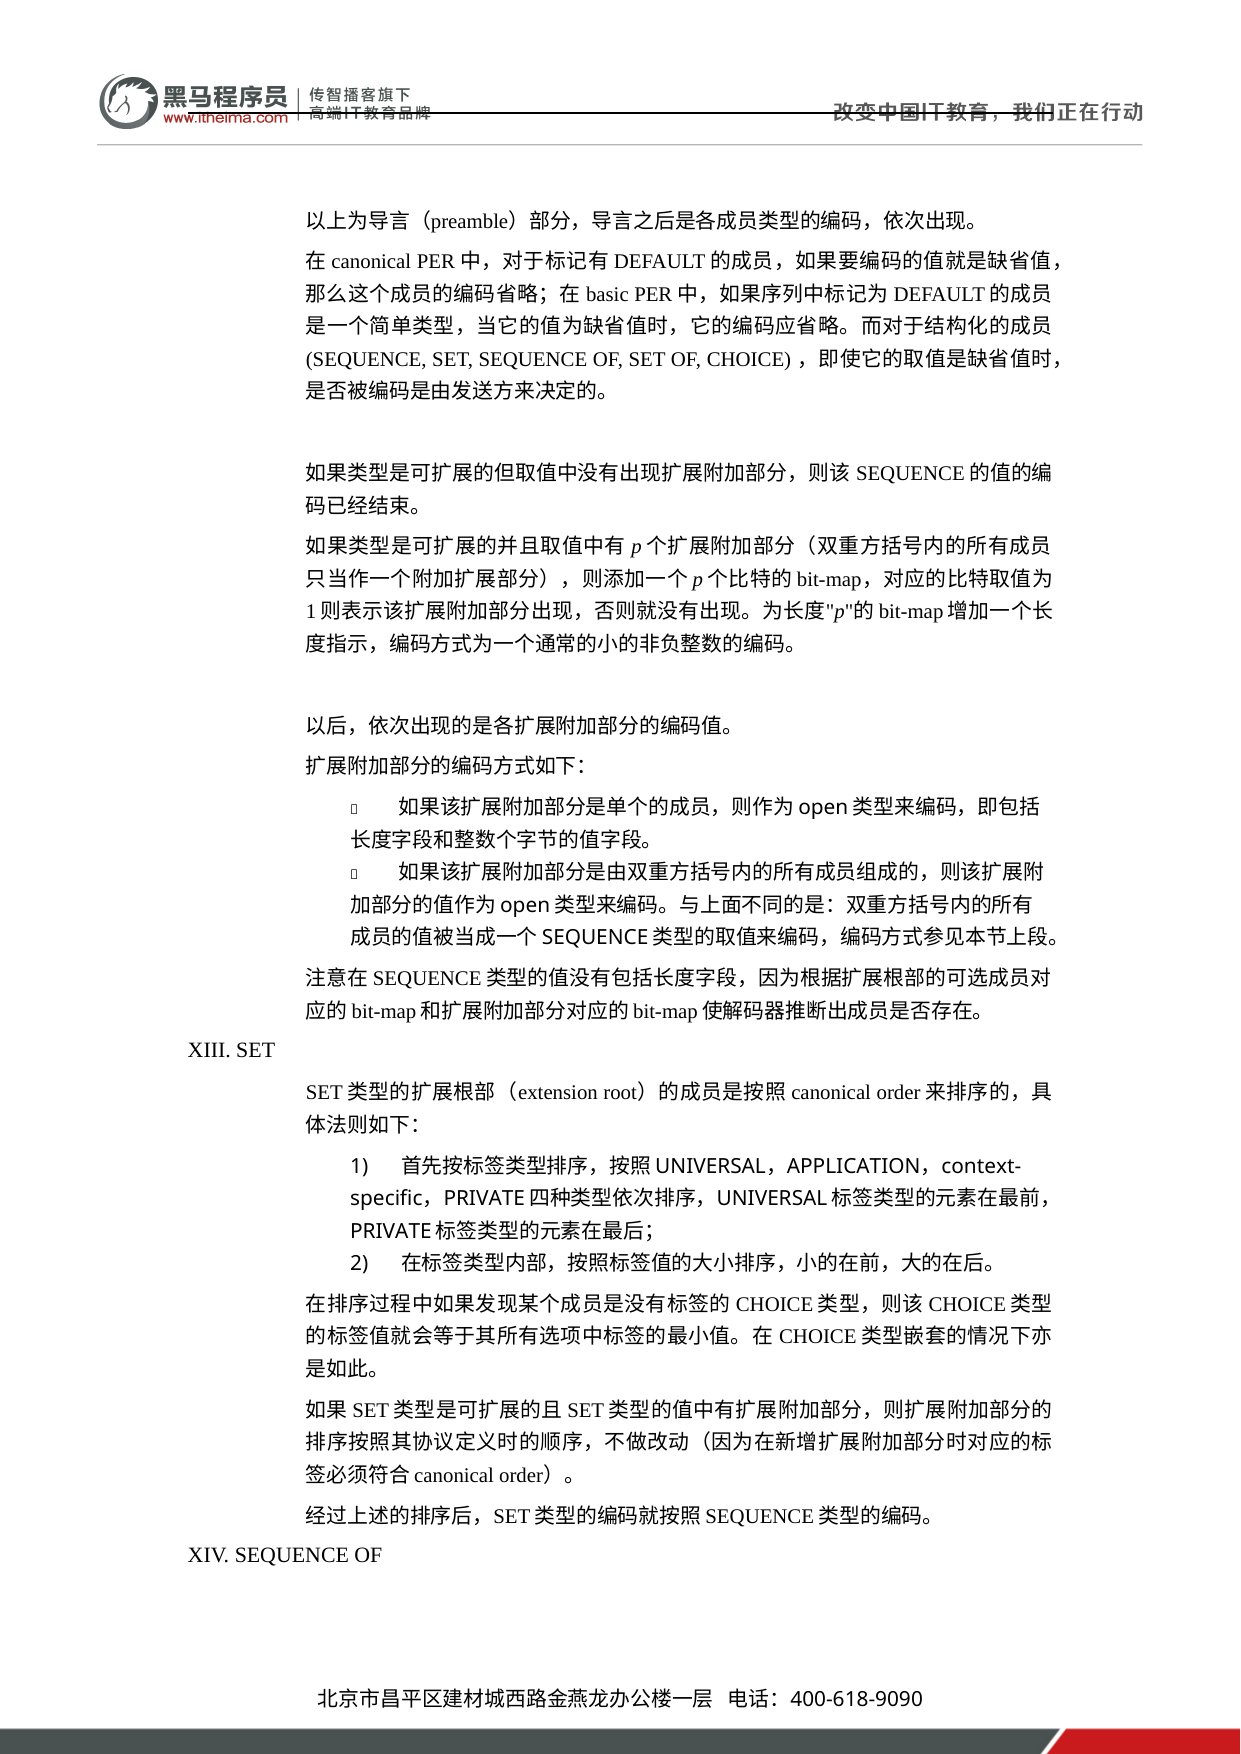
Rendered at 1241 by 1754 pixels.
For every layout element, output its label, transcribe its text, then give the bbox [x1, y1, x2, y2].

picture [0, 3, 1241, 153]
text 2) 在标签类型内部，按照标签值的大小排序，小的在前，大的在后。 [350, 1245, 1053, 1278]
text 在排序过程中如果发现某个成员是没有标签的CHOICE类型，则该CHOICE类型的标签值就会等于其所有选项中标签的最小值。在CHOICE类型嵌套的情况下亦是如此。 [306, 1286, 1053, 1384]
list  如果该扩展附加部分是单个的成员，则作为open类型来编码，即包括长度字段和整数个字节的值字段。 [350, 789, 1053, 854]
text 1) 首先按标签类型排序，按照UNIVERSAL，APPLICATION，context-specific，PRIVATE四种类型依次排序，UNIVERSAL标签类型的元素在最前，PRIVATE标签类型的元素在最后； [350, 1148, 1053, 1245]
text 注意在SEQUENCE类型的值没有包括长度字段，因为根据扩展根部的可选成员对应的bit-map和扩展附加部分对应的bit-map使解码器推断出成员是否存在。 [306, 960, 1053, 1025]
list  如果该扩展附加部分是由双重方括号内的所有成员组成的，则该扩展附加部分的值作为open类型来编码。与上面不同的是：双重方括号内的所有成员的值被当成一个SEQUENCE类型的取值来编码，编码方式参见本节上段。 [350, 854, 1053, 952]
text XIII. SET [187, 1034, 1053, 1066]
text 以后，依次出现的是各扩展附加部分的编码值。 [306, 708, 1053, 740]
text 如果SET类型是可扩展的且SET类型的值中有扩展附加部分，则扩展附加部分的排序按照其协议定义时的顺序，不做改动（因为在新增扩展附加部分时对应的标签必须符合canonical order）。 [306, 1392, 1053, 1489]
text 扩展附加部分的编码方式如下： [306, 749, 1053, 781]
text XIV. SEQUENCE OF [187, 1539, 1053, 1571]
text 在canonical PER中，对于标记有DEFAULT的成员，如果要编码的值就是缺省值，那么这个成员的编码省略；在basic PER中，如果序列中标记为DEFAULT的成员是一个简单类型，当它的值为缺省值时，它的编码应省略。而对于结构化的成员(SEQUENCE, SET, SEQUENCE OF, SET OF, CHOICE) ，即使它的取值是缺省值时，是否被编码是由发送方来决定的。 [306, 244, 1053, 406]
text 如果类型是可扩展的但取值中没有出现扩展附加部分，则该SEQUENCE的值的编码已经结束。 [306, 455, 1053, 520]
text 经过上述的排序后，SET类型的编码就按照SEQUENCE类型的编码。 [306, 1498, 1053, 1530]
text 以上为导言（preamble）部分，导言之后是各成员类型的编码，依次出现。 [306, 203, 1053, 235]
text SET类型的扩展根部（extension root）的成员是按照canonical order来排序的，具体法则如下： [306, 1074, 1053, 1139]
text 如果类型是可扩展的并且取值中有p个扩展附加部分（双重方括号内的所有成员只当作一个附加扩展部分），则添加一个p个比特的bit-map，对应的比特取值为1则表示该扩展附加部分出现，否则就没有出现。为长度"p"的bit-map增加一个长度指示，编码方式为一个通常的小的非负整数的编码。 [306, 529, 1053, 659]
picture [0, 1669, 1241, 1754]
